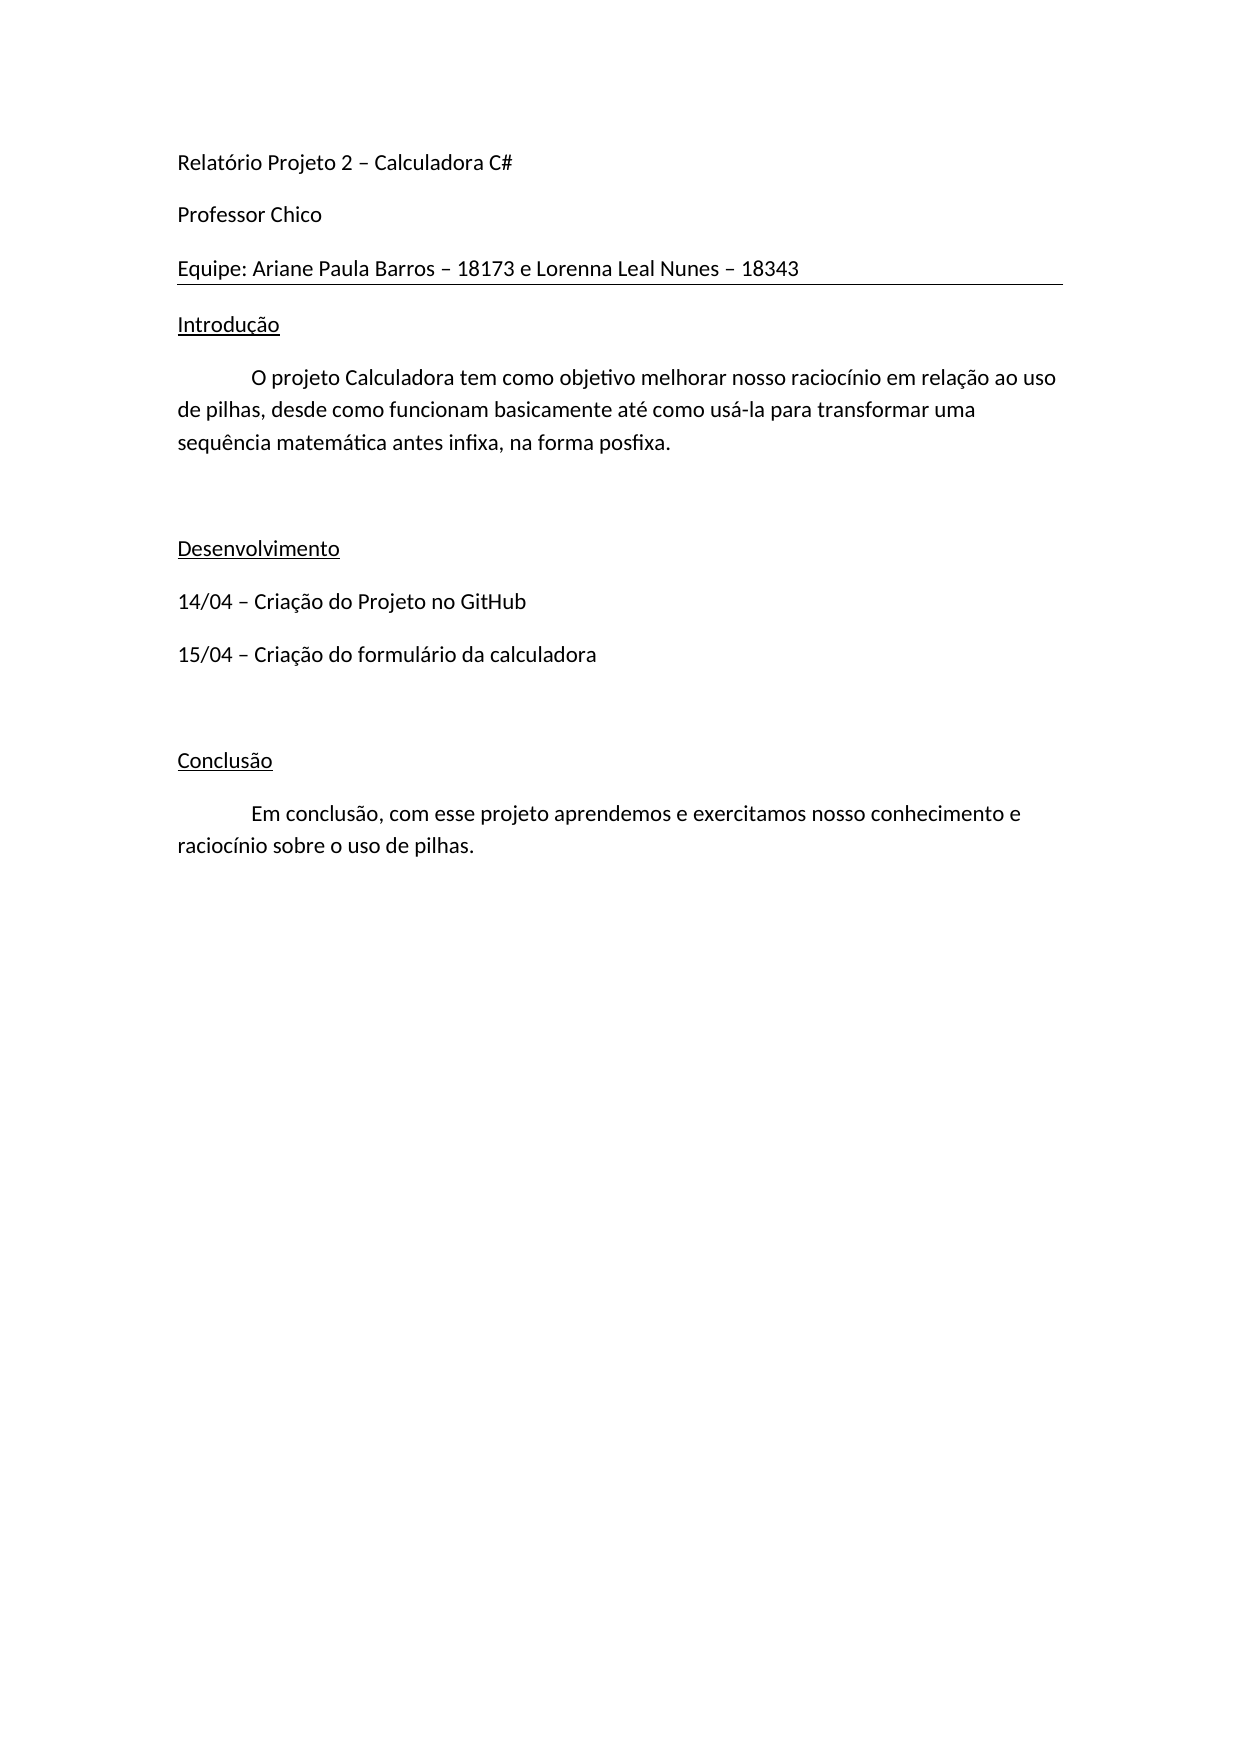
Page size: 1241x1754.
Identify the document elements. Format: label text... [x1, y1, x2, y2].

text Em conclusão, com esse projeto aprendemos e exercitamos nosso conhecimento e raciocínio sobre o uso de pilhas. [177, 799, 1063, 859]
text Desenvolvimento [177, 534, 1063, 562]
text 15/04 – Criação do formulário da calculadora [177, 640, 1063, 668]
text 14/04 – Criação do Projeto no GitHub [177, 587, 1063, 615]
text Conclusão [177, 746, 1063, 774]
text Introdução [177, 310, 1063, 338]
text O projeto Calculadora tem como objetivo melhorar nosso raciocínio em relação ao uso de pilhas, desde como funcionam basicamente até como usá-la para transformar uma sequência matemática antes infixa, na forma posfixa. [177, 363, 1063, 456]
text Professor Chico [177, 201, 1063, 229]
text Equipe: Ariane Paula Barros – 18173 e Lorenna Leal Nunes – 18343 [177, 254, 1063, 284]
text Relatório Projeto 2 – Calculadora C# [177, 148, 1063, 176]
